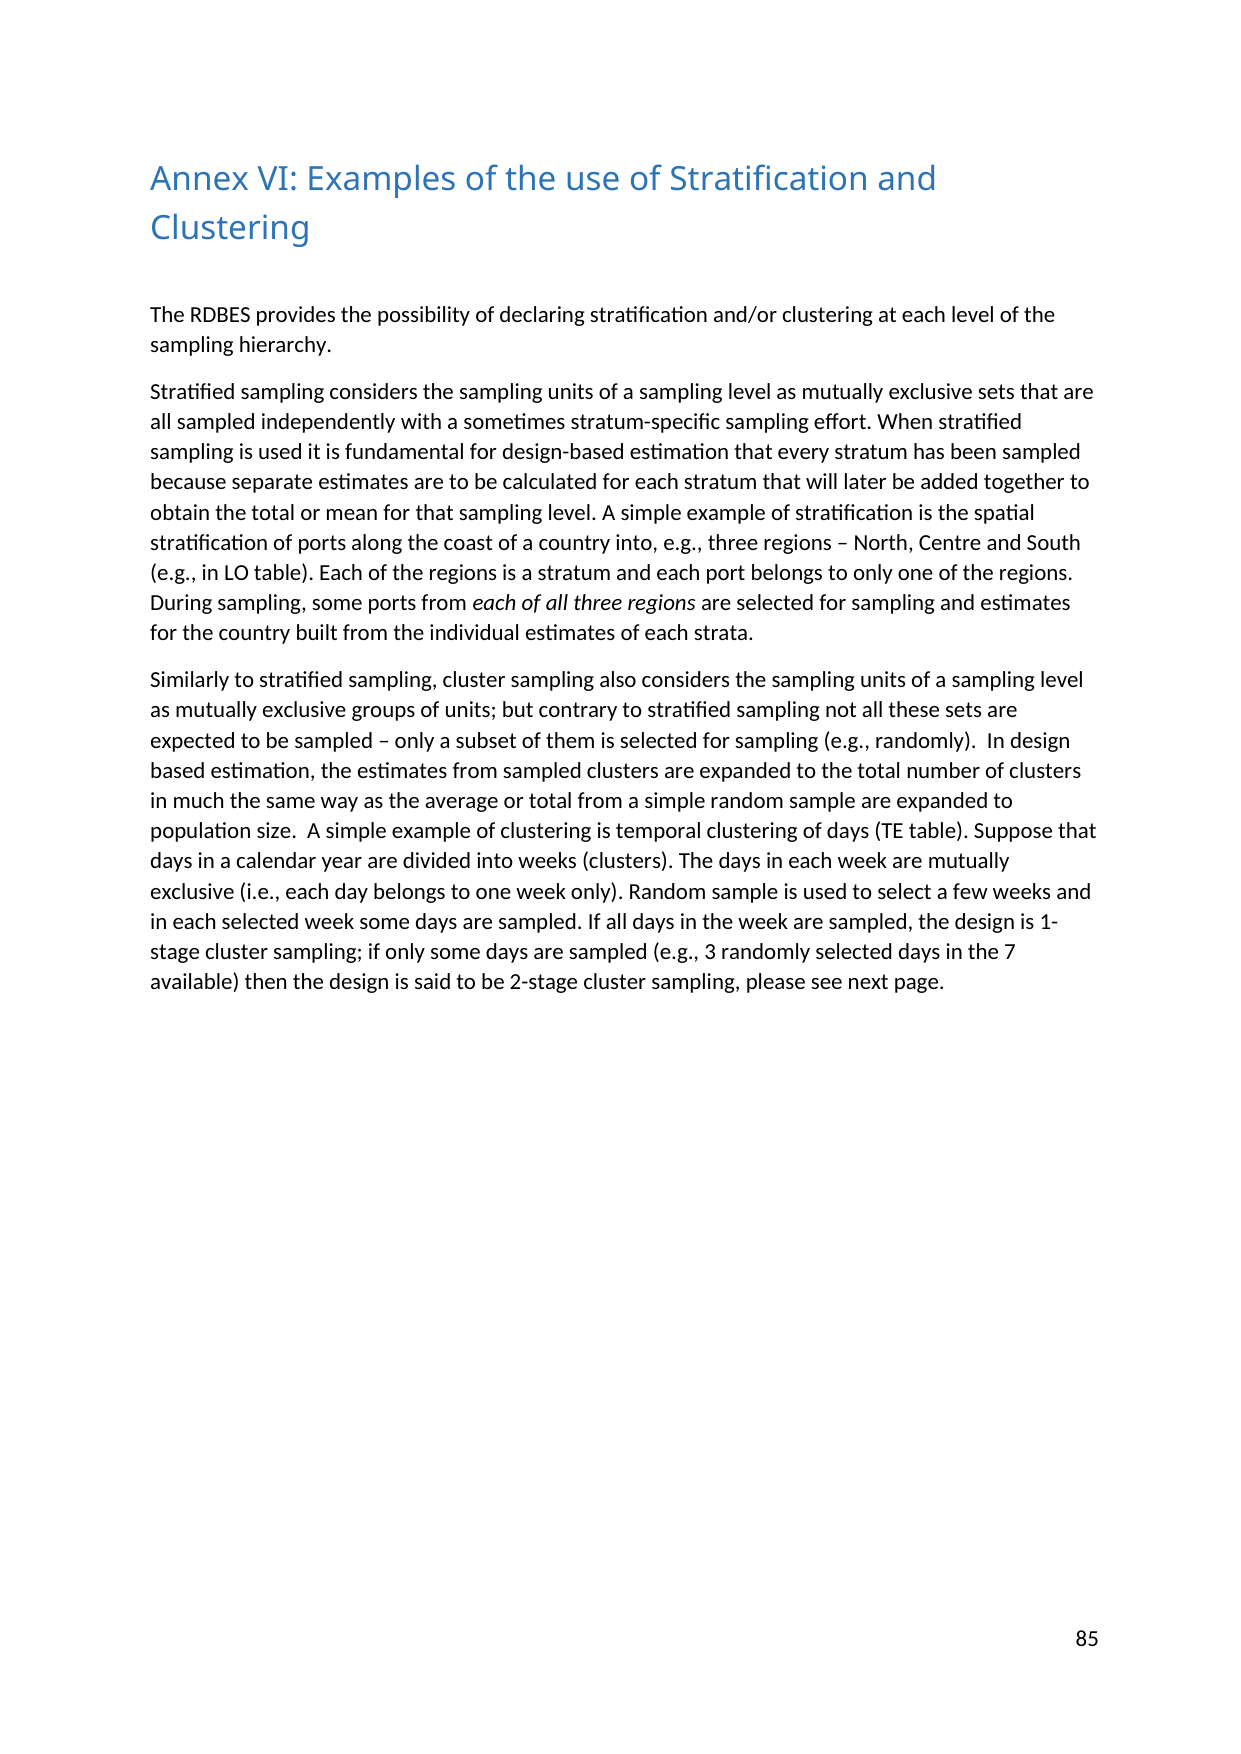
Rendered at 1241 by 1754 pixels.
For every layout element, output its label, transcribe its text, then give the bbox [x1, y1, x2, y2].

text Similarly to stratified sampling, cluster sampling also considers the sampling units of a sampling level as mutually exclusive groups of units; but contrary to stratified sampling not all these sets are expected to be sampled – only a subset of them is selected for sampling (e.g., randomly). In design based estimation, the estimates from sampled clusters are expanded to the total number of clusters in much the same way as the average or total from a simple random sample are expanded to population size. A simple example of clustering is temporal clustering of days (TE table). Suppose that days in a calendar year are divided into weeks (clusters). The days in each week are mutually exclusive (i.e., each day belongs to one week only). Random sample is used to select a few weeks and in each selected week some days are sampled. If all days in the week are sampled, the design is 1-stage cluster sampling; if only some days are sampled (e.g., 3 randomly selected days in the 7 available) then the design is said to be 2-stage cluster sampling, please see next page. [150, 665, 1098, 995]
text The RDBES provides the possibility of declaring stratification and/or clustering at each level of the sampling hierarchy. [150, 300, 1098, 358]
subtitle Annex VI: Examples of the use of Stratification and Clustering [150, 155, 1098, 249]
text Stratified sampling considers the sampling units of a sampling level as mutually exclusive sets that are all sampled independently with a sometimes stratum-specific sampling effort. When stratified sampling is used it is fundamental for design-based estimation that every stratum has been sampled because separate estimates are to be calculated for each stratum that will later be added together to obtain the total or mean for that sampling level. A simple example of stratification is the spatial stratification of ports along the coast of a country into, e.g., three regions – North, Centre and South (e.g., in LO table). Each of the regions is a stratum and each port belongs to only one of the regions. During sampling, some ports from each of all three regions are selected for sampling and estimates for the country built from the individual estimates of each strata. [150, 377, 1098, 646]
